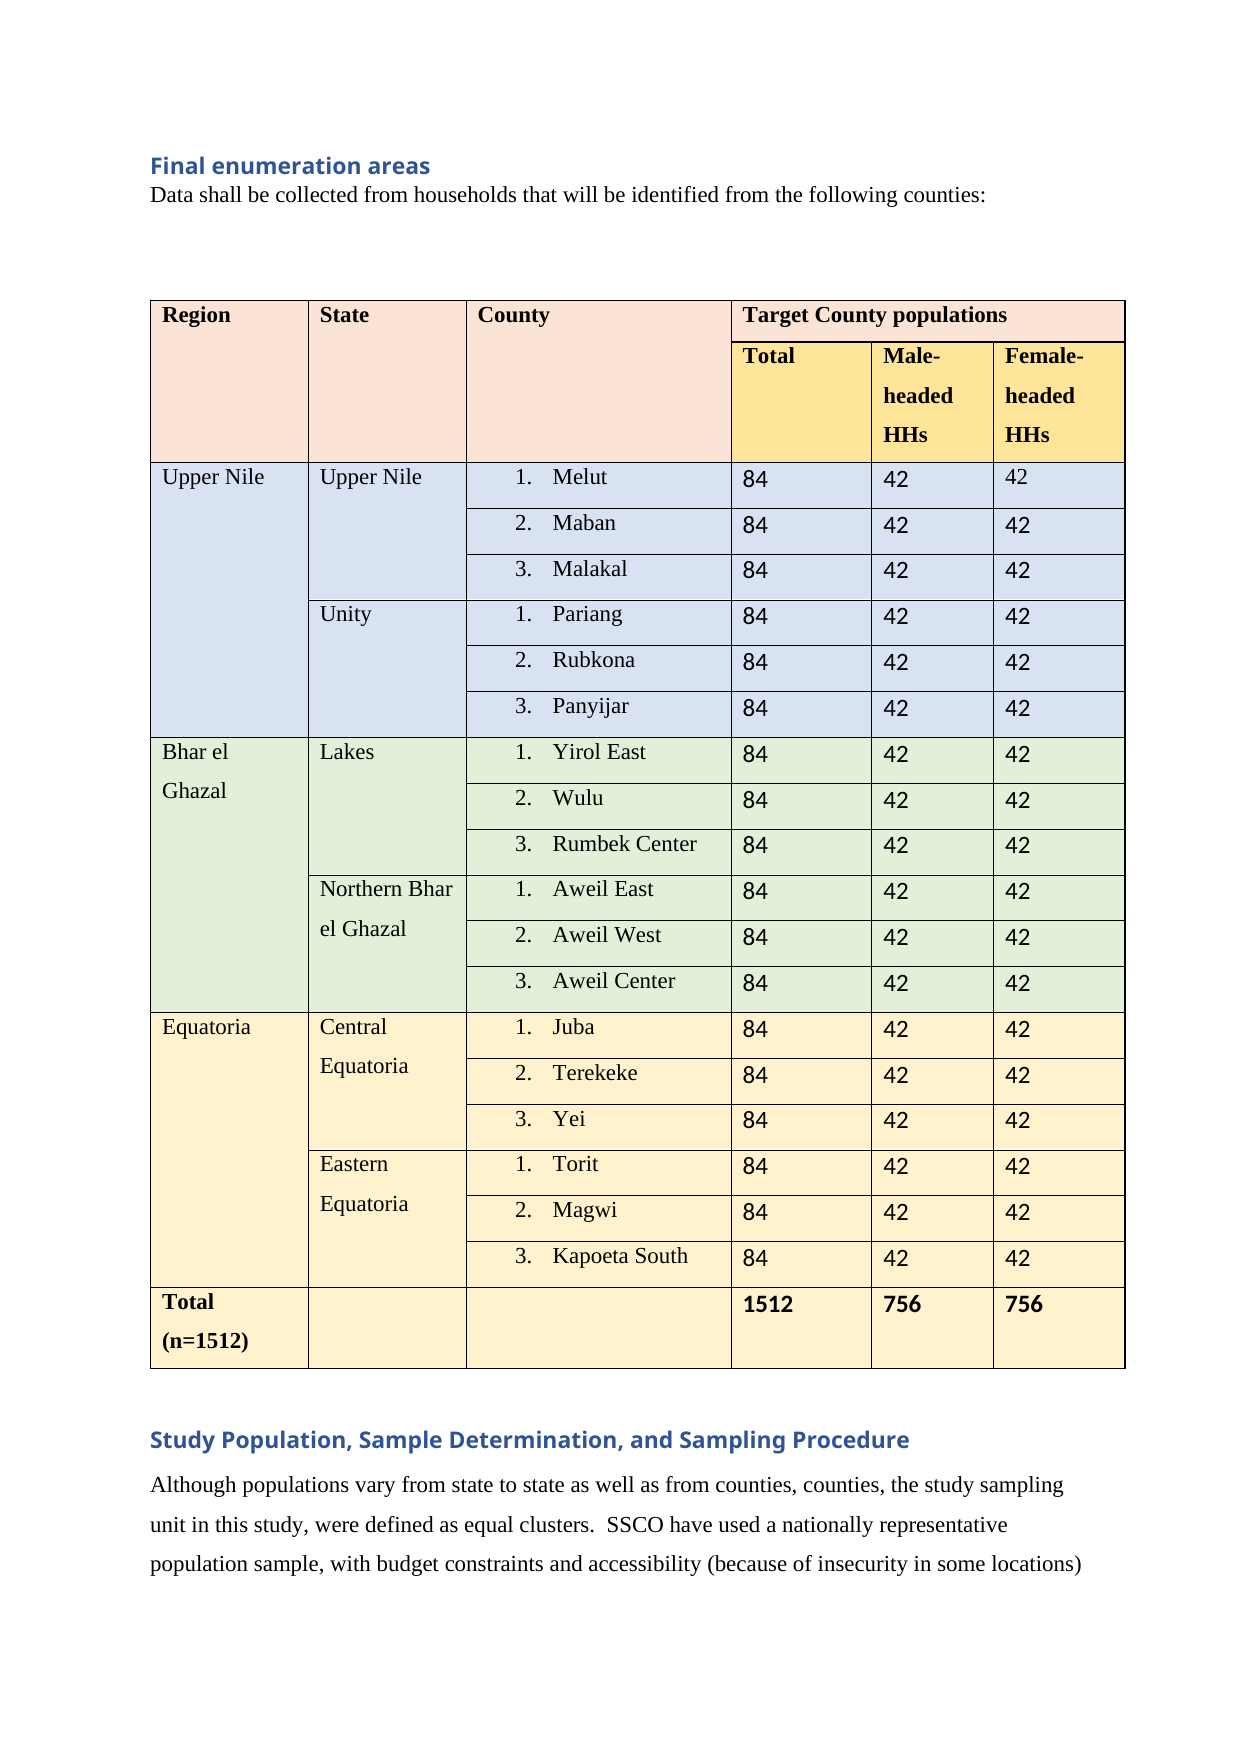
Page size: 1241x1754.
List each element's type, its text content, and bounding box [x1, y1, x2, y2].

table_cell 42 [872, 509, 993, 554]
table_cell Aweil East [467, 876, 731, 920]
table_cell Panyijar [467, 692, 731, 737]
table_cell Torit [467, 1151, 731, 1195]
table_cell Lakes [309, 738, 466, 874]
table_cell 42 [872, 646, 993, 691]
table_cell 42 [872, 1151, 993, 1195]
table_cell Yirol East [467, 738, 731, 783]
table_cell 42 [872, 1059, 993, 1104]
table_cell Eastern Equatoria [309, 1151, 466, 1287]
table_cell 1512 [732, 1288, 871, 1368]
table_cell 42 [872, 1013, 993, 1058]
table_cell 42 [994, 555, 1124, 599]
table_cell 84 [732, 692, 871, 737]
table_cell 42 [994, 646, 1124, 691]
table_cell 84 [732, 784, 871, 829]
table_cell Rumbek Center [467, 830, 731, 874]
table_header Region [151, 301, 308, 462]
table_cell 42 [872, 830, 993, 874]
table_cell 42 [994, 1013, 1124, 1058]
table_cell 84 [732, 967, 871, 1012]
table_cell 42 [872, 967, 993, 1012]
table_cell 84 [732, 1151, 871, 1195]
table_cell 84 [732, 1013, 871, 1058]
table_cell Equatoria [151, 1013, 308, 1287]
table_cell 42 [994, 921, 1124, 966]
subtitle Study Population, Sample Determination, and Sampling Procedure [150, 1424, 1090, 1456]
table_cell 42 [872, 738, 993, 783]
table_cell Female-headed HHs [994, 343, 1124, 462]
table_cell 756 [994, 1288, 1124, 1368]
table_cell 84 [732, 555, 871, 599]
table_cell Male-headed HHs [872, 343, 993, 462]
table_cell Northern Bhar el Ghazal [309, 876, 466, 1012]
table_cell 42 [872, 1196, 993, 1241]
table_cell Pariang [467, 601, 731, 645]
table_cell 84 [732, 921, 871, 966]
table_cell 42 [872, 601, 993, 645]
table_cell 42 [872, 692, 993, 737]
table_cell 42 [872, 555, 993, 599]
table_cell 84 [732, 830, 871, 874]
table_cell Unity [309, 601, 466, 737]
table_cell 42 [994, 509, 1124, 554]
table_cell 42 [994, 967, 1124, 1012]
table_cell 42 [994, 1151, 1124, 1195]
table_cell Maban [467, 509, 731, 554]
text Data shall be collected from households that will be identified from the following counties: [150, 181, 1090, 208]
table_cell Malakal [467, 555, 731, 599]
table_header State [309, 301, 466, 462]
table_cell 42 [994, 784, 1124, 829]
table_cell 42 [994, 692, 1124, 737]
table_cell Central Equatoria [309, 1013, 466, 1149]
table_cell 42 [994, 1242, 1124, 1287]
table_cell Total [732, 343, 871, 462]
table_cell 84 [732, 1196, 871, 1241]
table_cell 84 [732, 646, 871, 691]
table_cell 42 [872, 1105, 993, 1149]
table_cell 42 [994, 1196, 1124, 1241]
table_cell Bhar el Ghazal [151, 738, 308, 1012]
table_cell 42 [872, 876, 993, 920]
table_cell [467, 1288, 731, 1368]
table_cell 42 [872, 921, 993, 966]
table_cell Rubkona [467, 646, 731, 691]
table_cell 42 [994, 738, 1124, 783]
table_cell 42 [994, 463, 1124, 508]
table_cell 42 [872, 1242, 993, 1287]
table_cell [309, 1288, 466, 1368]
table_cell 84 [732, 463, 871, 508]
table_cell Magwi [467, 1196, 731, 1241]
table_cell Aweil West [467, 921, 731, 966]
table_cell 84 [732, 876, 871, 920]
table_cell 84 [732, 1059, 871, 1104]
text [150, 1471, 1090, 1577]
table_cell Juba [467, 1013, 731, 1058]
table_cell Wulu [467, 784, 731, 829]
table_cell 84 [732, 738, 871, 783]
table_cell Upper Nile [309, 463, 466, 599]
table_cell 42 [994, 876, 1124, 920]
table_cell 42 [872, 784, 993, 829]
table_cell Terekeke [467, 1059, 731, 1104]
table_cell Yei [467, 1105, 731, 1149]
table_cell 42 [872, 463, 993, 508]
table_cell 84 [732, 1242, 871, 1287]
table_cell Kapoeta South [467, 1242, 731, 1287]
table_cell Total (n=1512) [151, 1288, 308, 1368]
table_header Target County populations [732, 301, 1124, 341]
table_cell Upper Nile [151, 463, 308, 737]
table_cell 42 [994, 1105, 1124, 1149]
table_header County [467, 301, 731, 462]
table_cell 84 [732, 601, 871, 645]
subtitle Final enumeration areas [150, 150, 1090, 181]
table_cell 42 [994, 1059, 1124, 1104]
table_cell 42 [994, 830, 1124, 874]
table_cell Aweil Center [467, 967, 731, 1012]
table_cell 42 [994, 601, 1124, 645]
table_cell 84 [732, 1105, 871, 1149]
table_cell 756 [872, 1288, 993, 1368]
table_cell Melut [467, 463, 731, 508]
table_cell 84 [732, 509, 871, 554]
